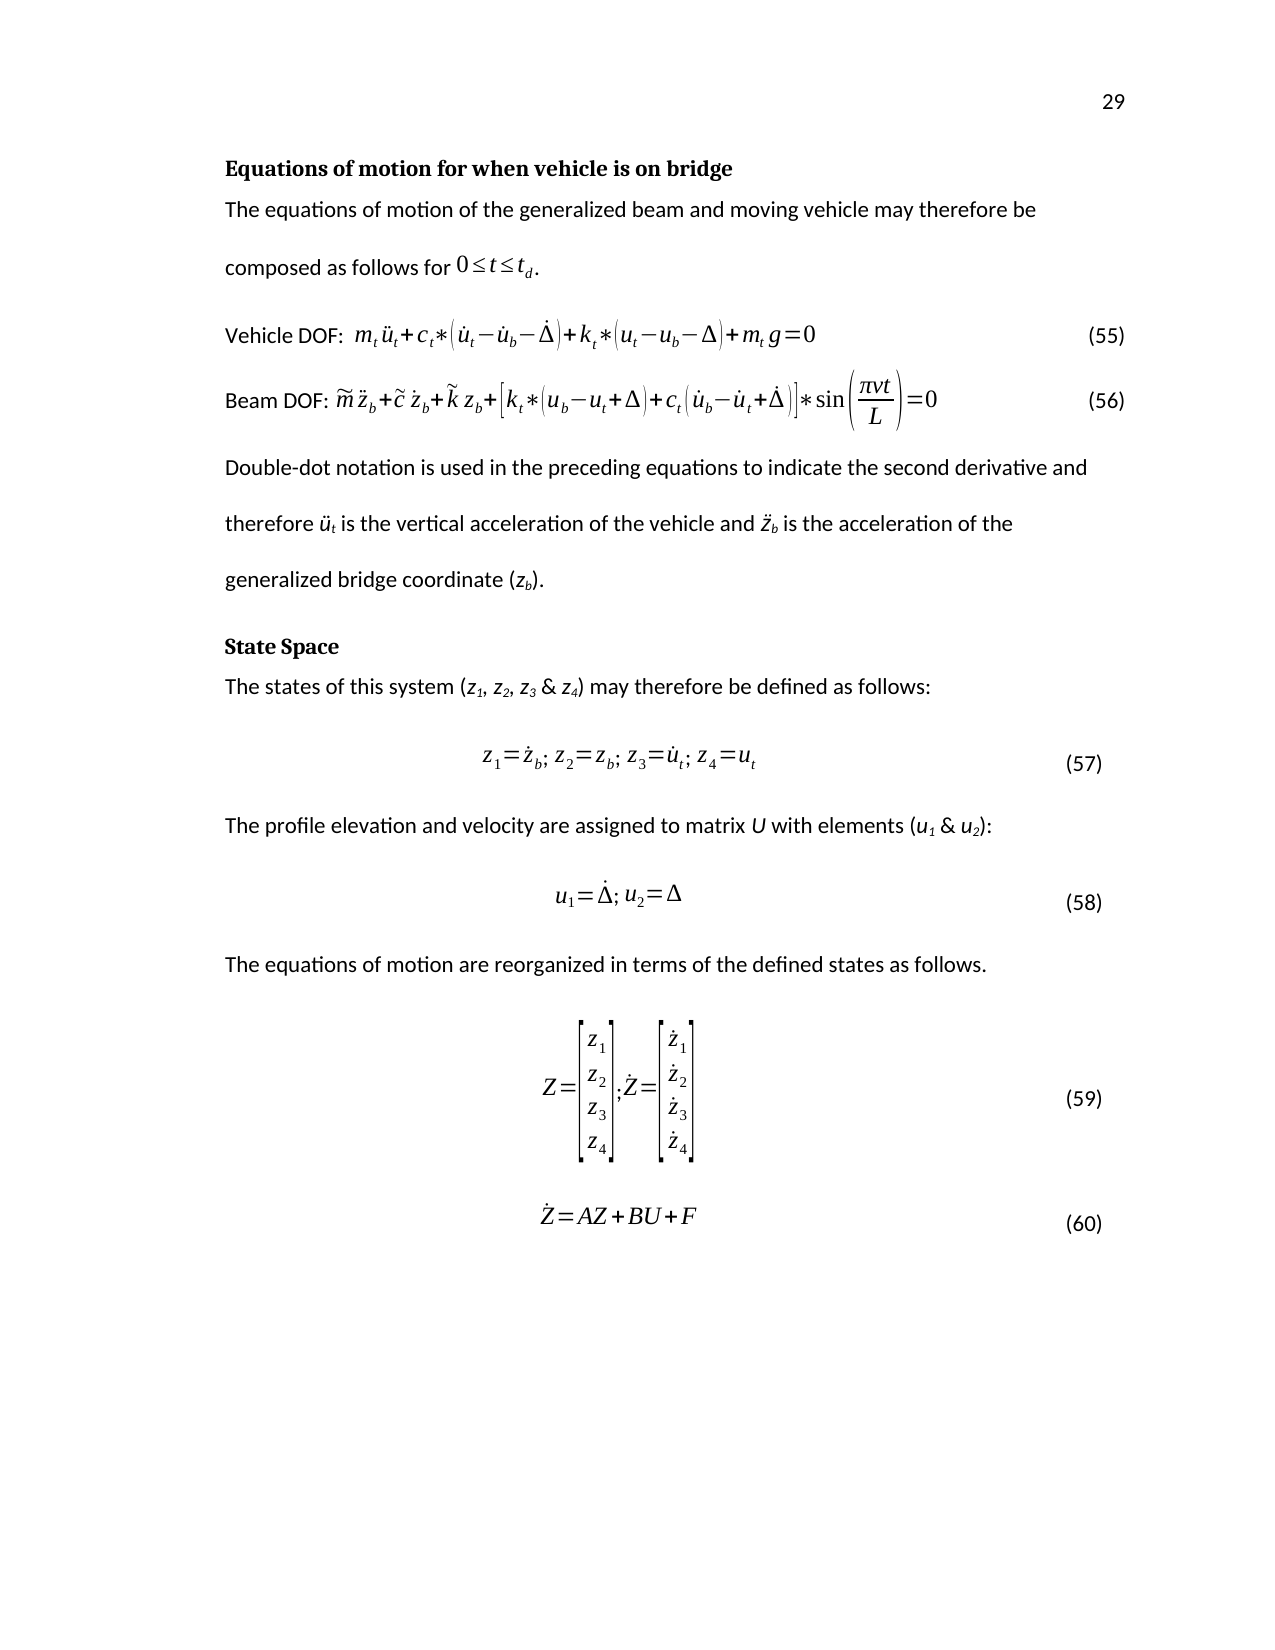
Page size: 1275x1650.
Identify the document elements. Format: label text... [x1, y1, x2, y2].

table_cell (56) [1076, 361, 1128, 441]
table_cell Beam DOF: [213, 361, 1076, 441]
text The equations of motion are reorganized in terms of the defined states as follows. [225, 950, 1125, 978]
text The profile elevation and velocity are assigned to matrix U with elements (u1 & u2): [225, 811, 1125, 839]
table_cell (60) [1024, 1190, 1114, 1257]
table_header (55) [1076, 310, 1128, 361]
table_cell [214, 1190, 1024, 1257]
table_header Vehicle DOF: [213, 310, 1076, 361]
table_header (59) [1024, 1006, 1114, 1190]
subtitle State Space [225, 634, 1125, 660]
text The equations of motion of the generalized beam and moving vehicle may therefore be composed as follows for . [225, 195, 1125, 282]
subtitle Equations of motion for when vehicle is on bridge [225, 156, 1125, 182]
text The states of this system (z1, z2, z3 & z4) may therefore be defined as follows: [225, 672, 1125, 701]
table_header ; [214, 1006, 1024, 1190]
table_header (57) [1024, 729, 1114, 799]
table_header (58) [1024, 867, 1114, 938]
table_header ; ; ; [214, 729, 1024, 799]
table_header ; [214, 867, 1024, 938]
